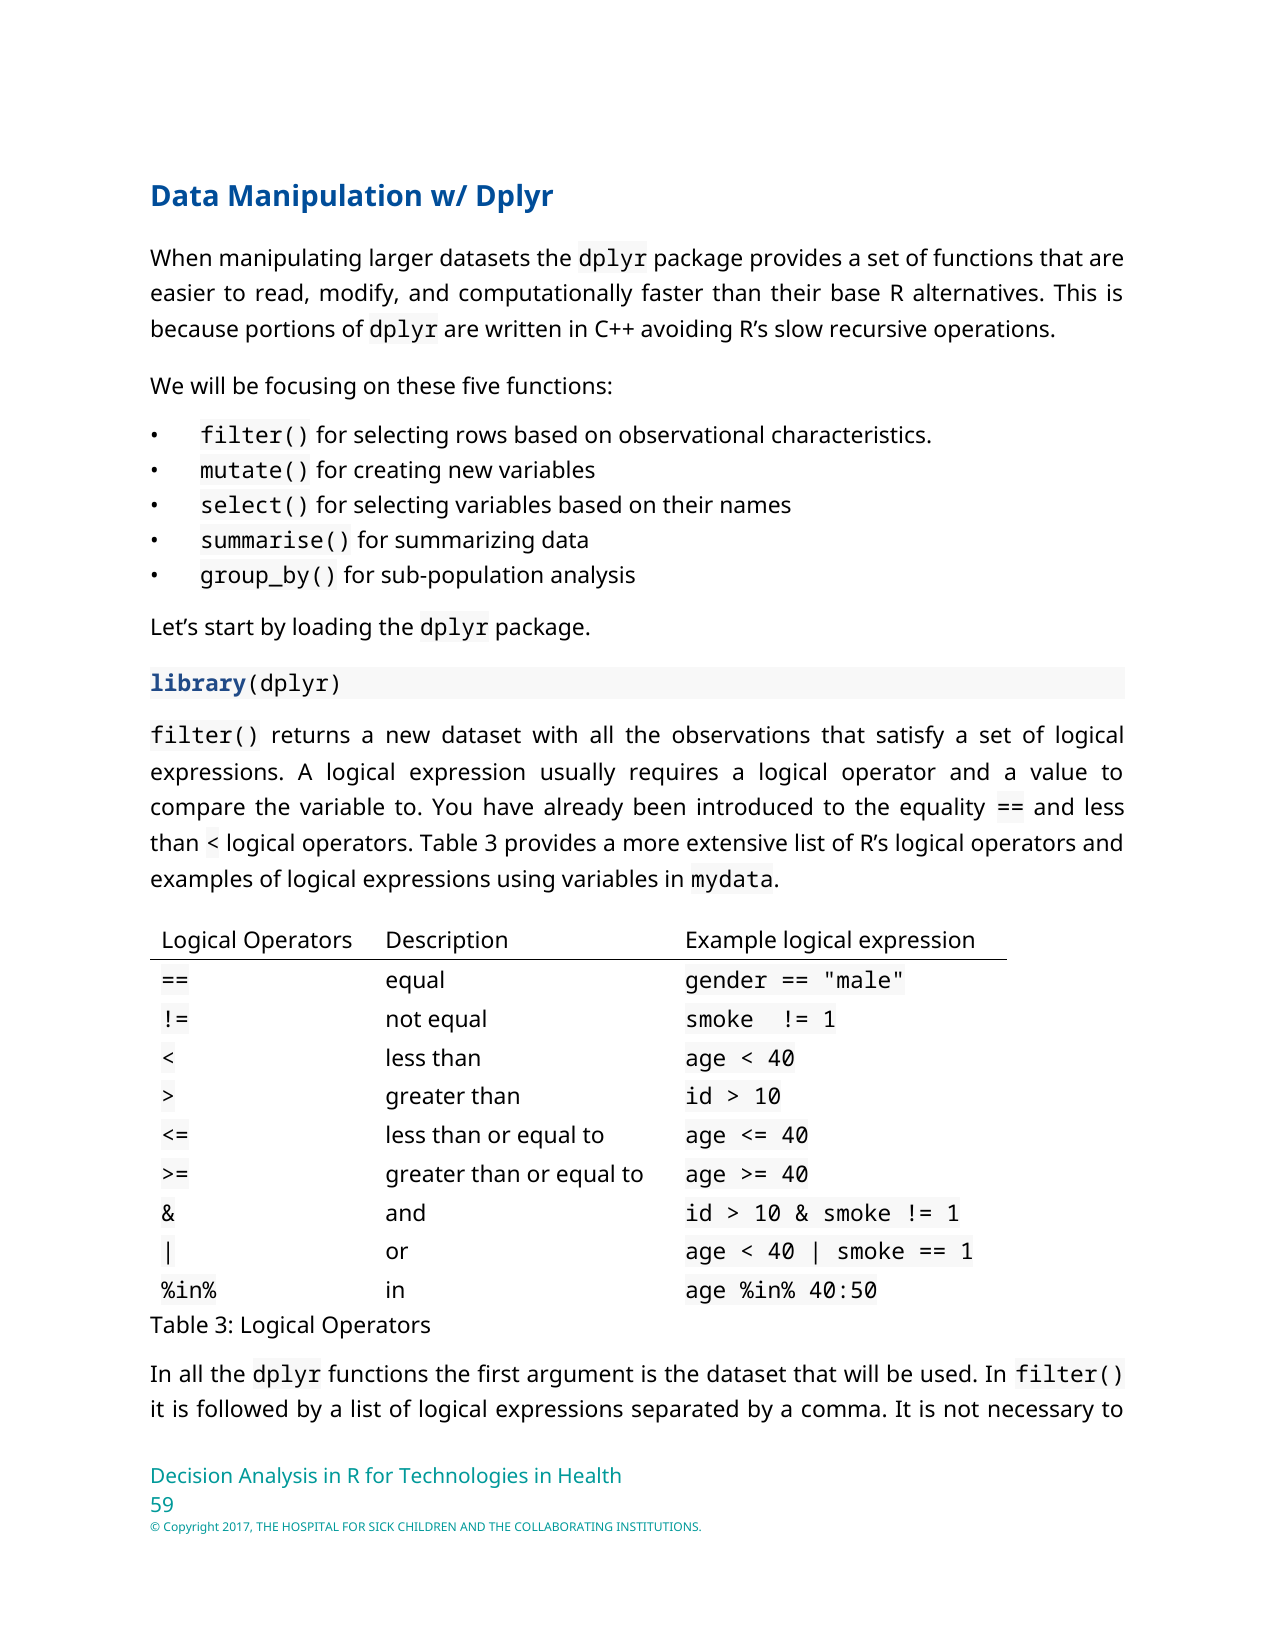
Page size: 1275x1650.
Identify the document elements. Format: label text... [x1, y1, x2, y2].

table_cell != [150, 999, 374, 1038]
table_cell in [374, 1270, 673, 1309]
table_cell equal [374, 960, 673, 999]
table_cell greater than or equal to [374, 1154, 673, 1193]
text Let’s start by loading the dplyr package. [150, 611, 420, 642]
list filter() for selecting rows based on observational characteristics. [150, 418, 1125, 450]
table_header Description [374, 920, 673, 959]
list summarise() for summarizing data [150, 523, 1125, 555]
table_cell <= [150, 1115, 374, 1154]
table_cell age <= 40 [674, 1115, 1007, 1154]
table_cell and [374, 1193, 673, 1232]
table_cell or [374, 1232, 673, 1270]
table_cell %in% [150, 1270, 374, 1309]
table_cell age %in% 40:50 [674, 1270, 1007, 1309]
table_header Example logical expression [674, 920, 1007, 959]
table_cell age < 40 | smoke == 1 [674, 1232, 1007, 1270]
text library(dplyr) [150, 667, 1125, 699]
text Let’s start by loading the dplyr package. [489, 611, 1125, 642]
table_cell age >= 40 [674, 1154, 1007, 1193]
list group_by() for sub-population analysis [150, 558, 1125, 590]
subtitle Data Manipulation w/ Dplyr [150, 175, 1125, 215]
table_header Logical Operators [150, 920, 374, 959]
list mutate() for creating new variables [150, 453, 1125, 485]
table_cell >= [150, 1154, 374, 1193]
text When manipulating larger datasets the dplyr package provides a set of functions that are easier to read, modify, and computationally faster than their base R alternatives. This is because portions of dplyr are written in C++ avoiding R’s slow recursive operations. [150, 241, 1125, 344]
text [150, 1357, 1125, 1425]
table_cell & [150, 1193, 374, 1232]
table_cell less than or equal to [374, 1115, 673, 1154]
table_cell greater than [374, 1077, 673, 1115]
table_cell age < 40 [674, 1038, 1007, 1077]
table_cell gender == "male" [674, 960, 1007, 999]
table_cell id > 10 & smoke != 1 [674, 1193, 1007, 1232]
table_cell > [150, 1077, 374, 1115]
table_cell == [150, 960, 374, 999]
table_cell < [150, 1038, 374, 1077]
table_cell | [150, 1232, 374, 1270]
list select() for selecting variables based on their names [150, 488, 1125, 520]
text We will be focusing on these five functions: [150, 370, 1125, 401]
table_cell smoke != 1 [674, 999, 1007, 1038]
text filter() returns a new dataset with all the observations that satisfy a set of logical expressions. A logical expression usually requires a logical operator and a value to compare the variable to. You have already been introduced to the equality == and less than < logical operators. Table 3 provides a more extensive list of R’s logical operators and examples of logical expressions using variables in mydata. [150, 719, 1125, 894]
table_cell id > 10 [674, 1077, 1007, 1115]
table_cell not equal [374, 999, 673, 1038]
text Table 3: Logical Operators [150, 1309, 1125, 1340]
table_cell less than [374, 1038, 673, 1077]
